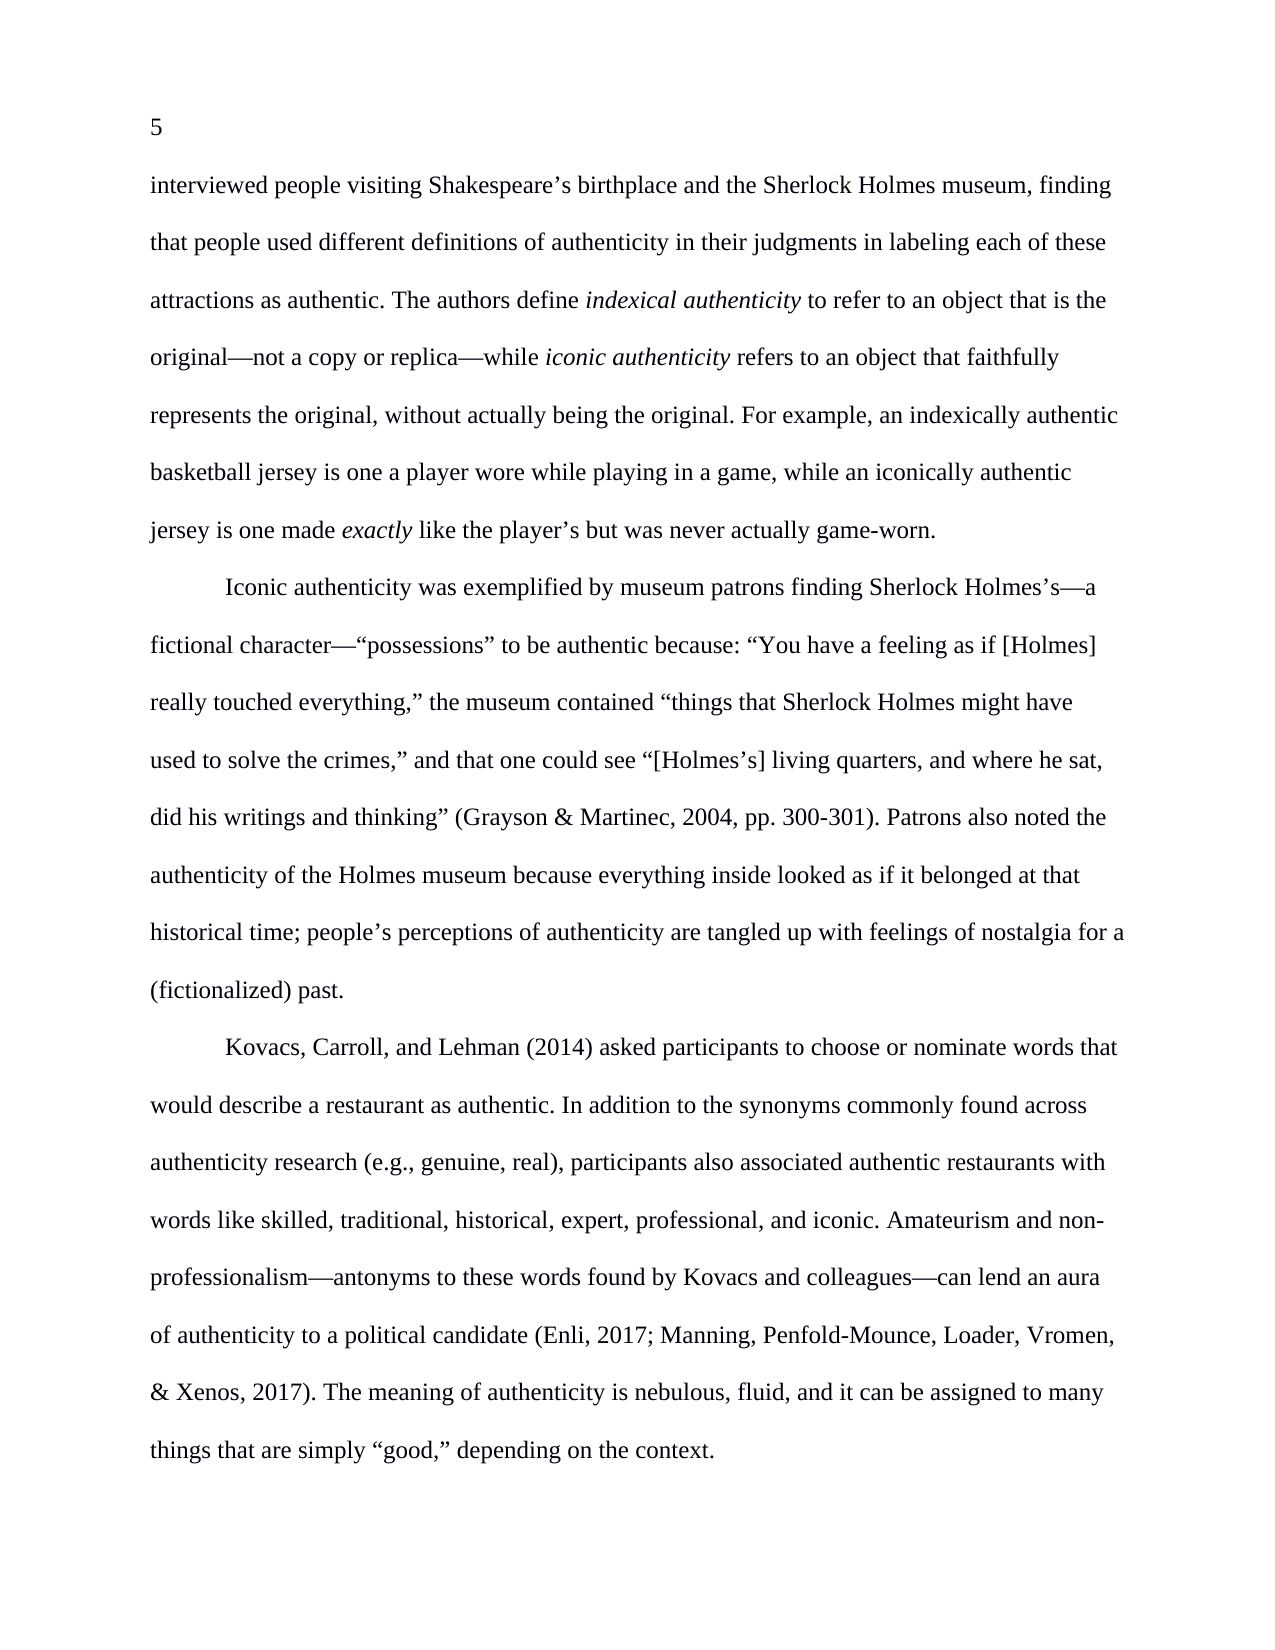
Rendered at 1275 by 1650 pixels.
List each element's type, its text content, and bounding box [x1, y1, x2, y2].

text Kovacs, Carroll, and Lehman (2014) asked participants to choose or nominate words that would describe a restaurant as authentic. In addition to the synonyms commonly found across authenticity research (e.g., genuine, real), participants also associated authentic restaurants with words like skilled, traditional, historical, expert, professional, and iconic. Amateurism and non-professionalism—antonyms to these words found by Kovacs and colleagues—can lend an aura of authenticity to a political candidate (Enli, 2017; Manning, Penfold-Mounce, Loader, Vromen, & Xenos, 2017). The meaning of authenticity is nebulous, fluid, and it can be assigned to many things that are simply “good,” depending on the context. [150, 1032, 1125, 1464]
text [150, 170, 1125, 544]
text Iconic authenticity was exemplified by museum patrons finding Sherlock Holmes’s—a fictional character—“possessions” to be authentic because: “You have a feeling as if [Holmes] really touched everything,” the museum contained “things that Sherlock Holmes might have used to solve the crimes,” and that one could see “[Holmes’s] living quarters, and where he sat, did his writings and thinking” (Grayson & Martinec, 2004, pp. 300-301). Patrons also noted the authenticity of the Holmes museum because everything inside looked as if it belonged at that historical time; people’s perceptions of authenticity are tangled up with feelings of nostalgia for a (fictionalized) past. [150, 572, 1125, 1004]
